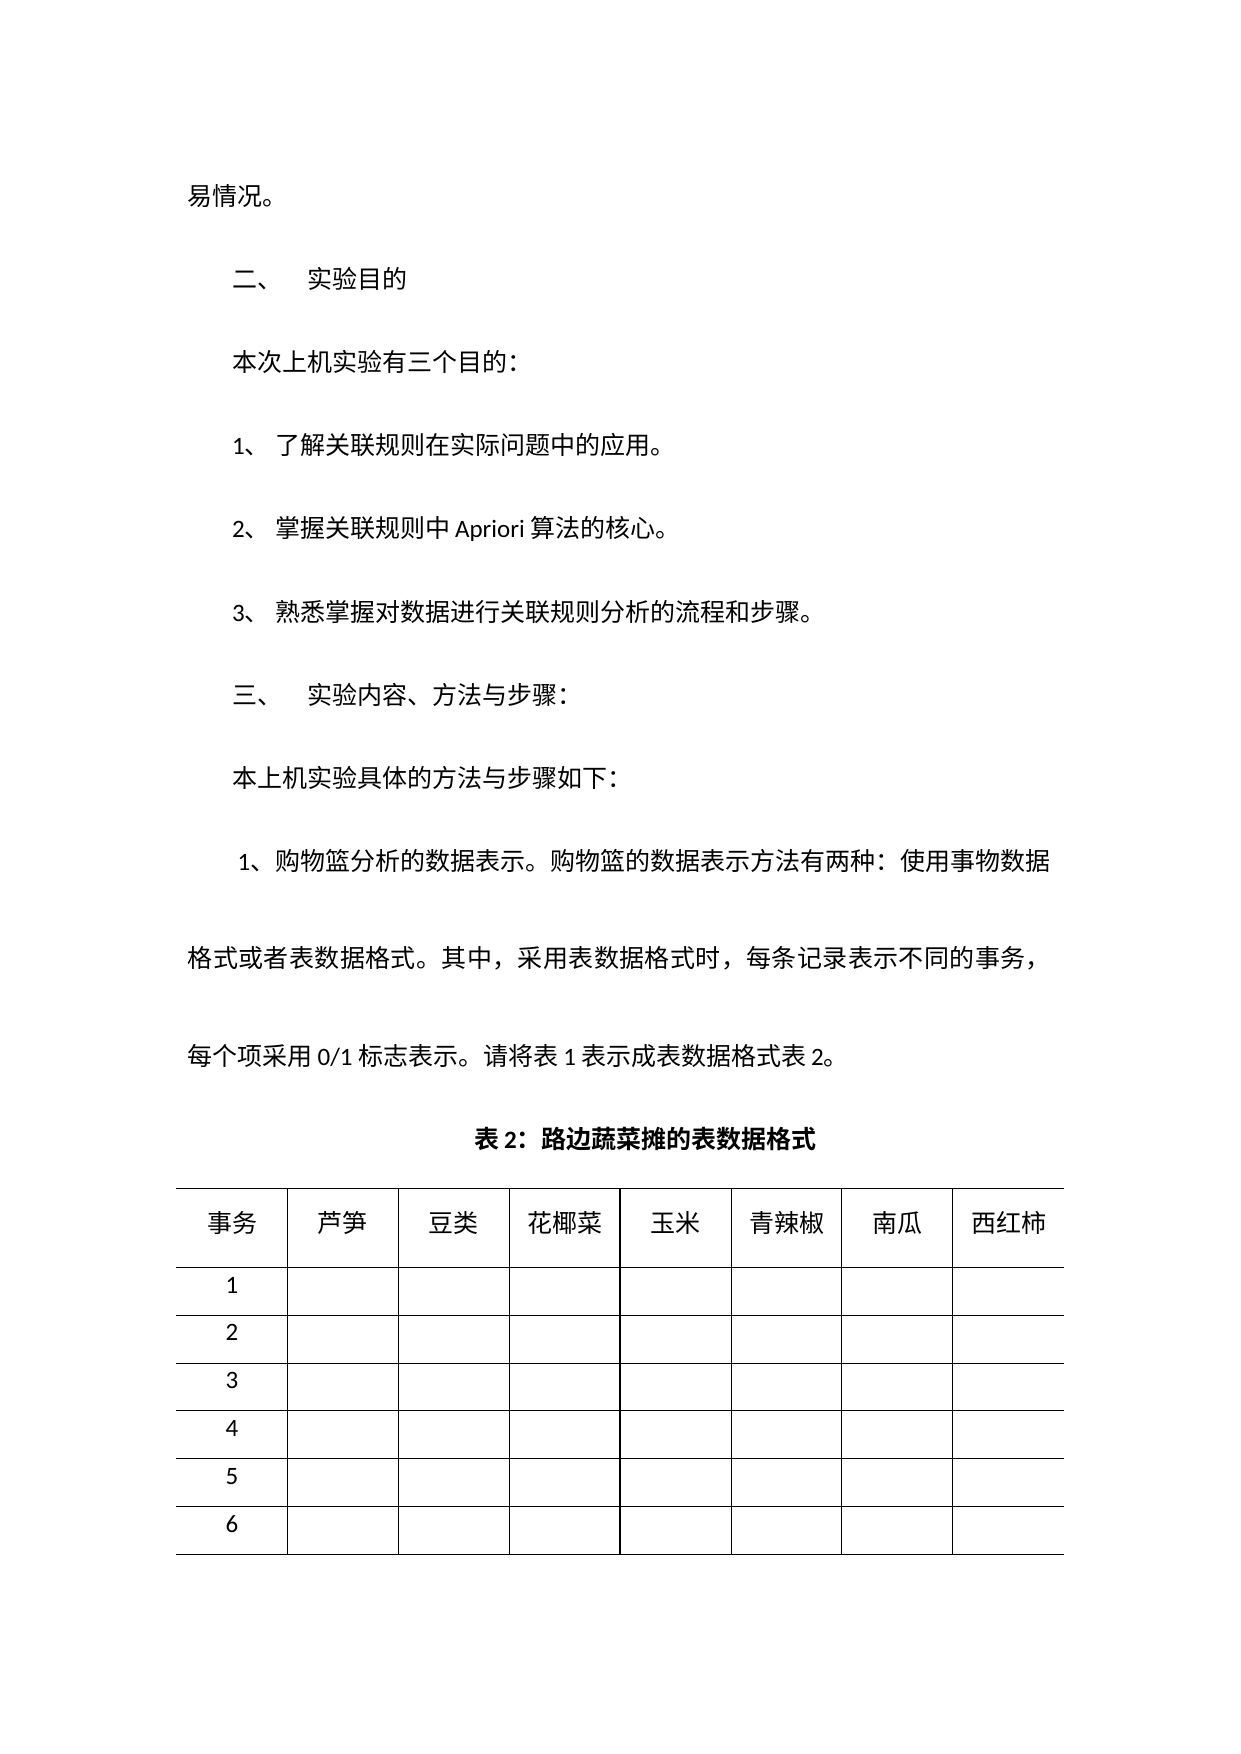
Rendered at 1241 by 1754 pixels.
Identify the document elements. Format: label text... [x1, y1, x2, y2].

table_cell 6 [176, 1507, 287, 1554]
table_cell [510, 1316, 619, 1362]
table_cell [621, 1411, 731, 1458]
table_cell [399, 1507, 509, 1554]
table_cell [621, 1507, 731, 1554]
list 了解关联规则在实际问题中的应用。 [232, 411, 1053, 476]
table_cell [288, 1364, 398, 1410]
table_header 西红柿 [953, 1189, 1064, 1267]
table_header 玉米 [621, 1189, 731, 1267]
table_header 青辣椒 [732, 1189, 841, 1267]
table_cell [732, 1507, 841, 1554]
table_cell 5 [176, 1459, 287, 1506]
list 实验目的 [232, 245, 1053, 310]
table_cell [621, 1364, 731, 1410]
table_cell [288, 1316, 398, 1362]
table_cell [953, 1411, 1064, 1458]
text 本次上机实验有三个目的： [232, 328, 1053, 393]
table_cell [399, 1411, 509, 1458]
list 实验内容、方法与步骤： [232, 661, 1053, 726]
table_cell [842, 1507, 952, 1554]
table_cell [510, 1364, 619, 1410]
table_header 事务 [176, 1189, 287, 1267]
table_header 南瓜 [842, 1189, 952, 1267]
table_cell [732, 1459, 841, 1506]
table_cell [732, 1364, 841, 1410]
table_cell [842, 1459, 952, 1506]
table_cell [288, 1268, 398, 1314]
table_cell [399, 1364, 509, 1410]
table_cell [399, 1268, 509, 1314]
table_cell [842, 1268, 952, 1314]
table_cell [842, 1411, 952, 1458]
table_cell [842, 1316, 952, 1362]
table_cell [288, 1459, 398, 1506]
table_header 芦笋 [288, 1189, 398, 1267]
list 掌握关联规则中Apriori 算法的核心。 [232, 494, 1053, 559]
table_cell [288, 1507, 398, 1554]
table_cell [732, 1316, 841, 1362]
table_cell [510, 1459, 619, 1506]
text 1、购物篮分析的数据表示。购物篮的数据表示方法有两种：使用事物数据格式或者表数据格式。其中，采用表数据格式时，每条记录表示不同的事务，每个项采用0/1 标志表示。请将表1表示成表数据格式表2。 [187, 827, 1053, 1087]
text 表2：路边蔬菜摊的表数据格式 [187, 1105, 1053, 1170]
table_cell [399, 1316, 509, 1362]
table_cell [621, 1459, 731, 1506]
table_cell [953, 1364, 1064, 1410]
table_cell [732, 1268, 841, 1314]
table_cell [953, 1268, 1064, 1314]
table_cell [732, 1411, 841, 1458]
table_header 豆类 [399, 1189, 509, 1267]
table_cell [510, 1268, 619, 1314]
table_cell 1 [176, 1268, 287, 1314]
list 熟悉掌握对数据进行关联规则分析的流程和步骤。 [232, 578, 1053, 643]
table_cell [288, 1411, 398, 1458]
table_cell [842, 1364, 952, 1410]
table_cell [953, 1316, 1064, 1362]
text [187, 162, 1053, 227]
text 本上机实验具体的方法与步骤如下： [232, 744, 1053, 809]
table_cell [621, 1316, 731, 1362]
table_header 花椰菜 [510, 1189, 619, 1267]
table_cell [399, 1459, 509, 1506]
table_cell [953, 1459, 1064, 1506]
table_cell 4 [176, 1411, 287, 1458]
table_cell [510, 1411, 619, 1458]
table_cell [621, 1268, 731, 1314]
table_cell [510, 1507, 619, 1554]
table_cell [953, 1507, 1064, 1554]
table_cell 2 [176, 1316, 287, 1362]
table_cell 3 [176, 1364, 287, 1410]
